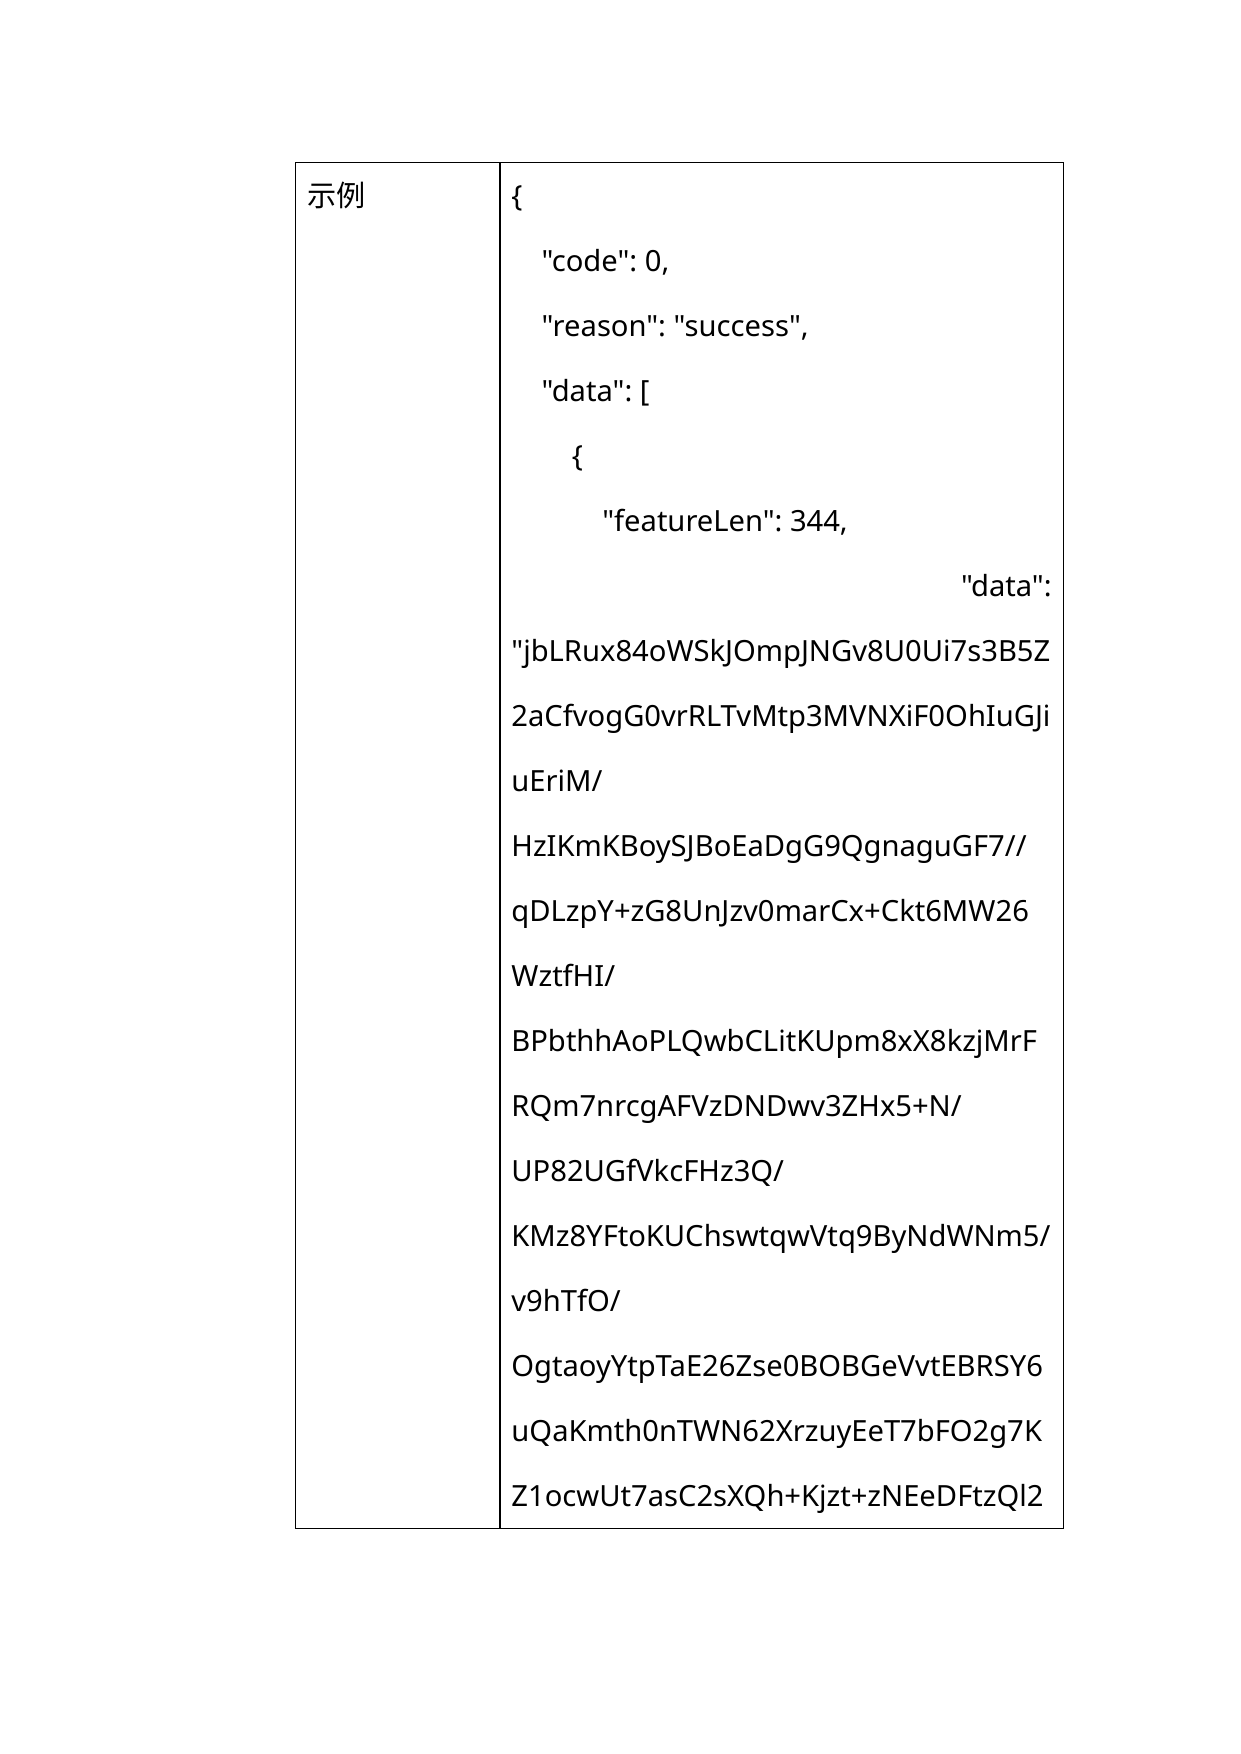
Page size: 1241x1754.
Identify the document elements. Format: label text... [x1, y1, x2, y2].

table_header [501, 163, 1063, 1528]
table_header 示例 [296, 163, 499, 1528]
